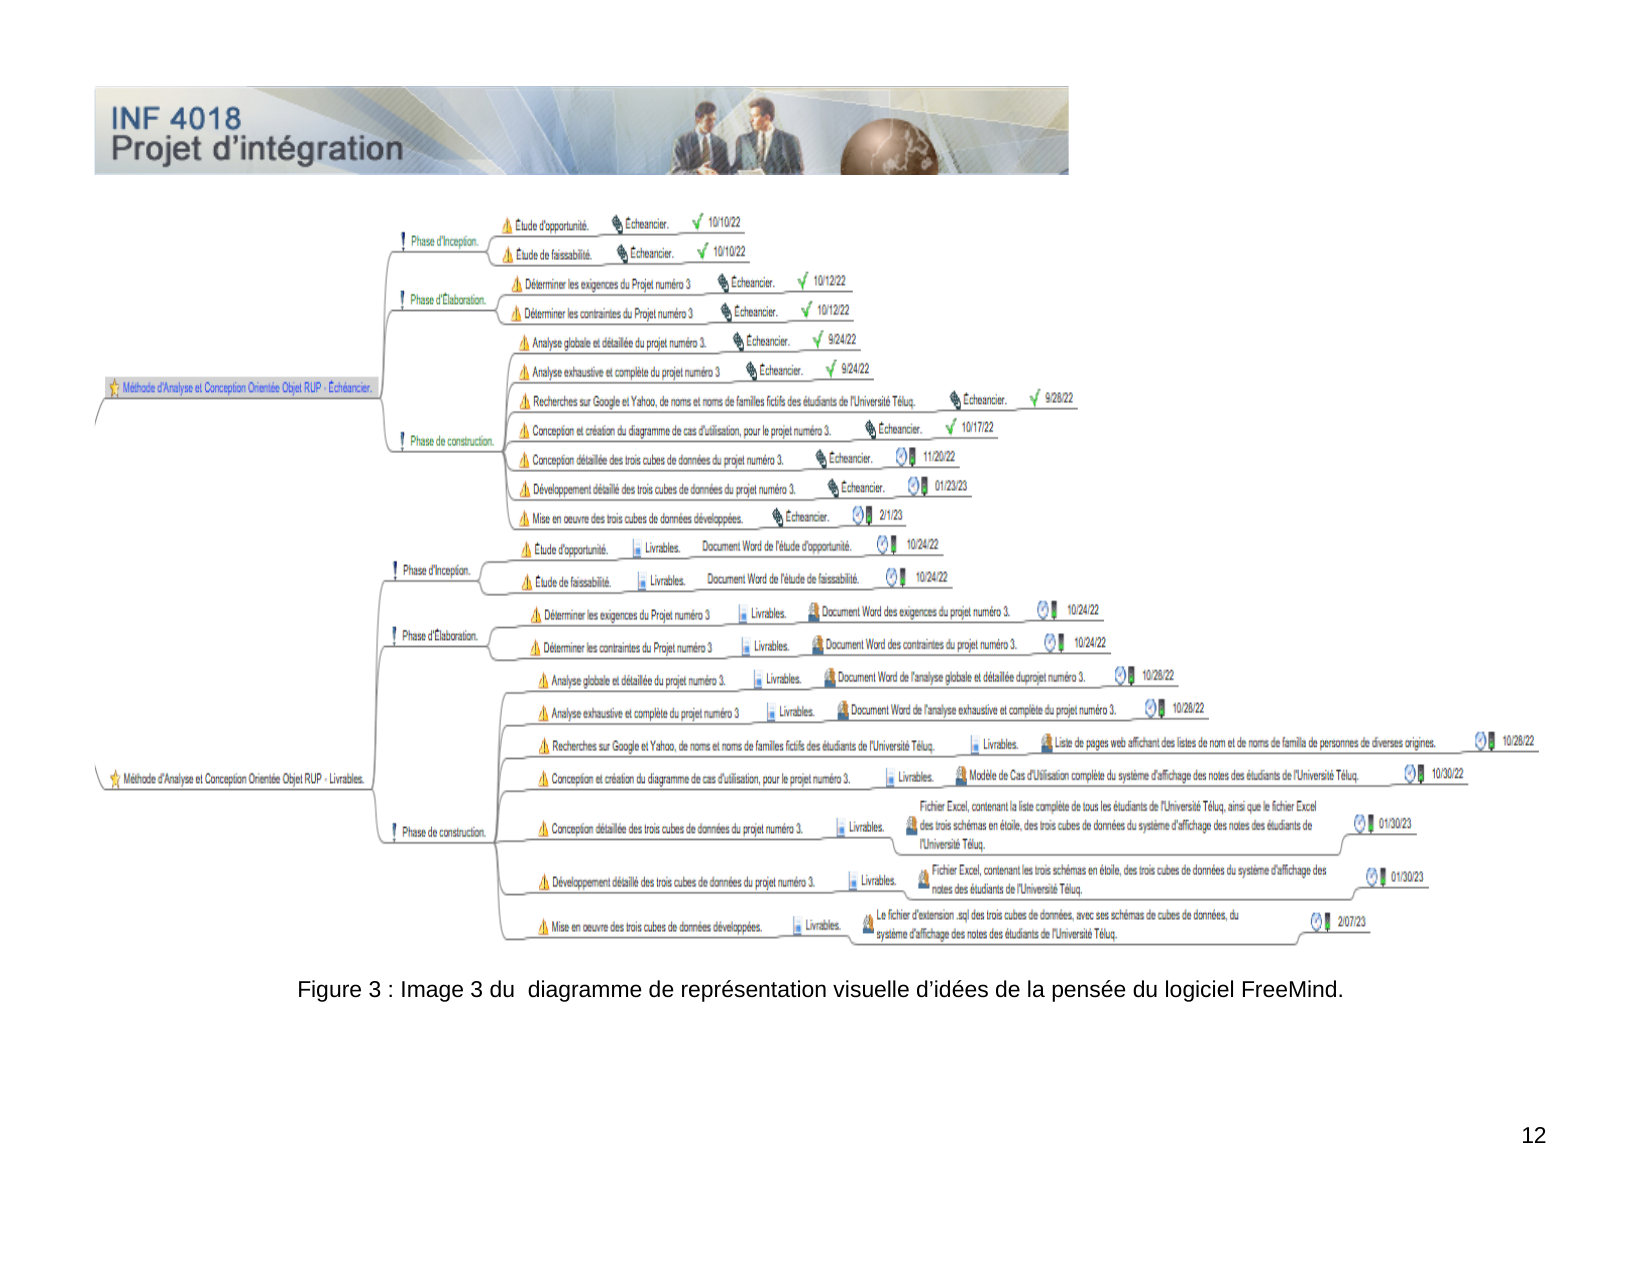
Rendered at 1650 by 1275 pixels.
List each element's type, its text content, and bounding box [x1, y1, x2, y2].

picture [94, 198, 1547, 963]
picture [94, 86, 1069, 175]
text Figure 3 : Image 3 du diagramme de représentation visuelle d’idées de la pensée du logiciel FreeMind. [94, 976, 1546, 1002]
